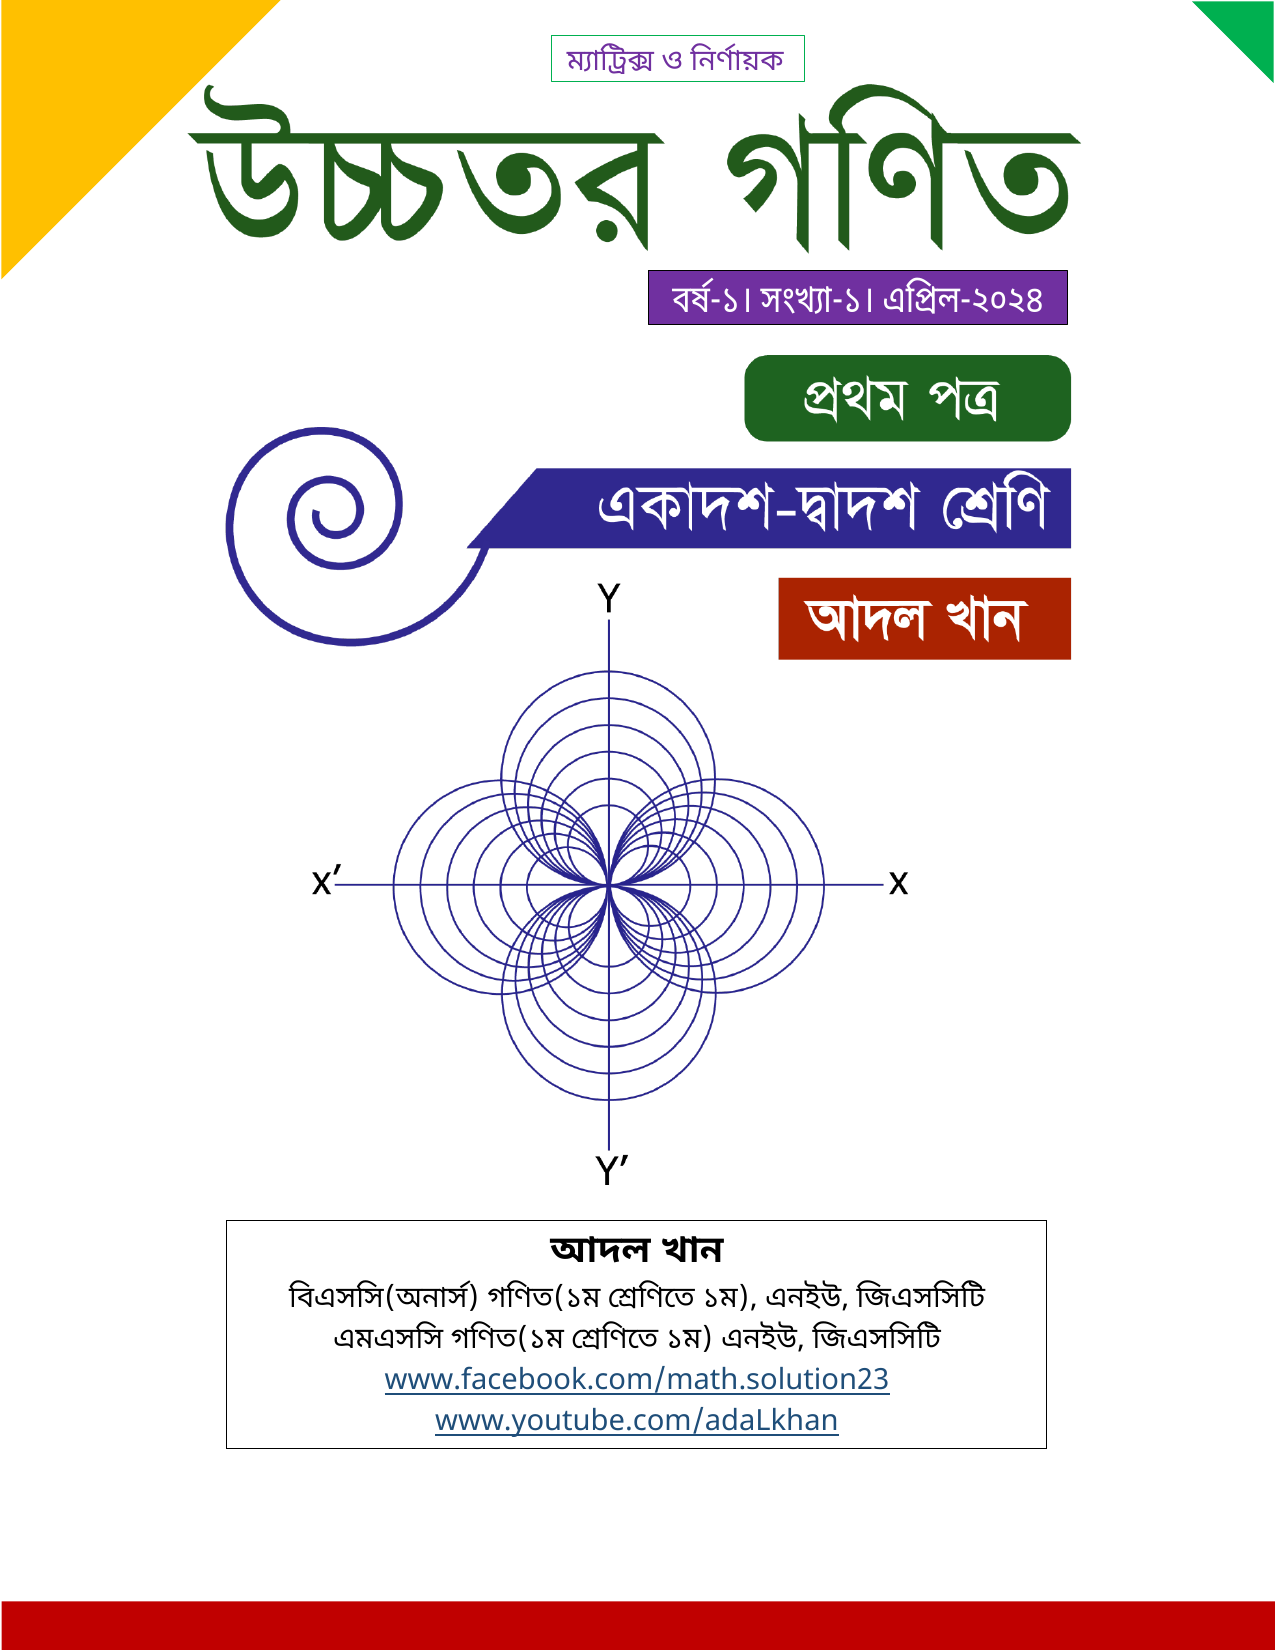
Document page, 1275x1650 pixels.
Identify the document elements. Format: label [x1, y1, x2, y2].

picture [177, 76, 1082, 1191]
